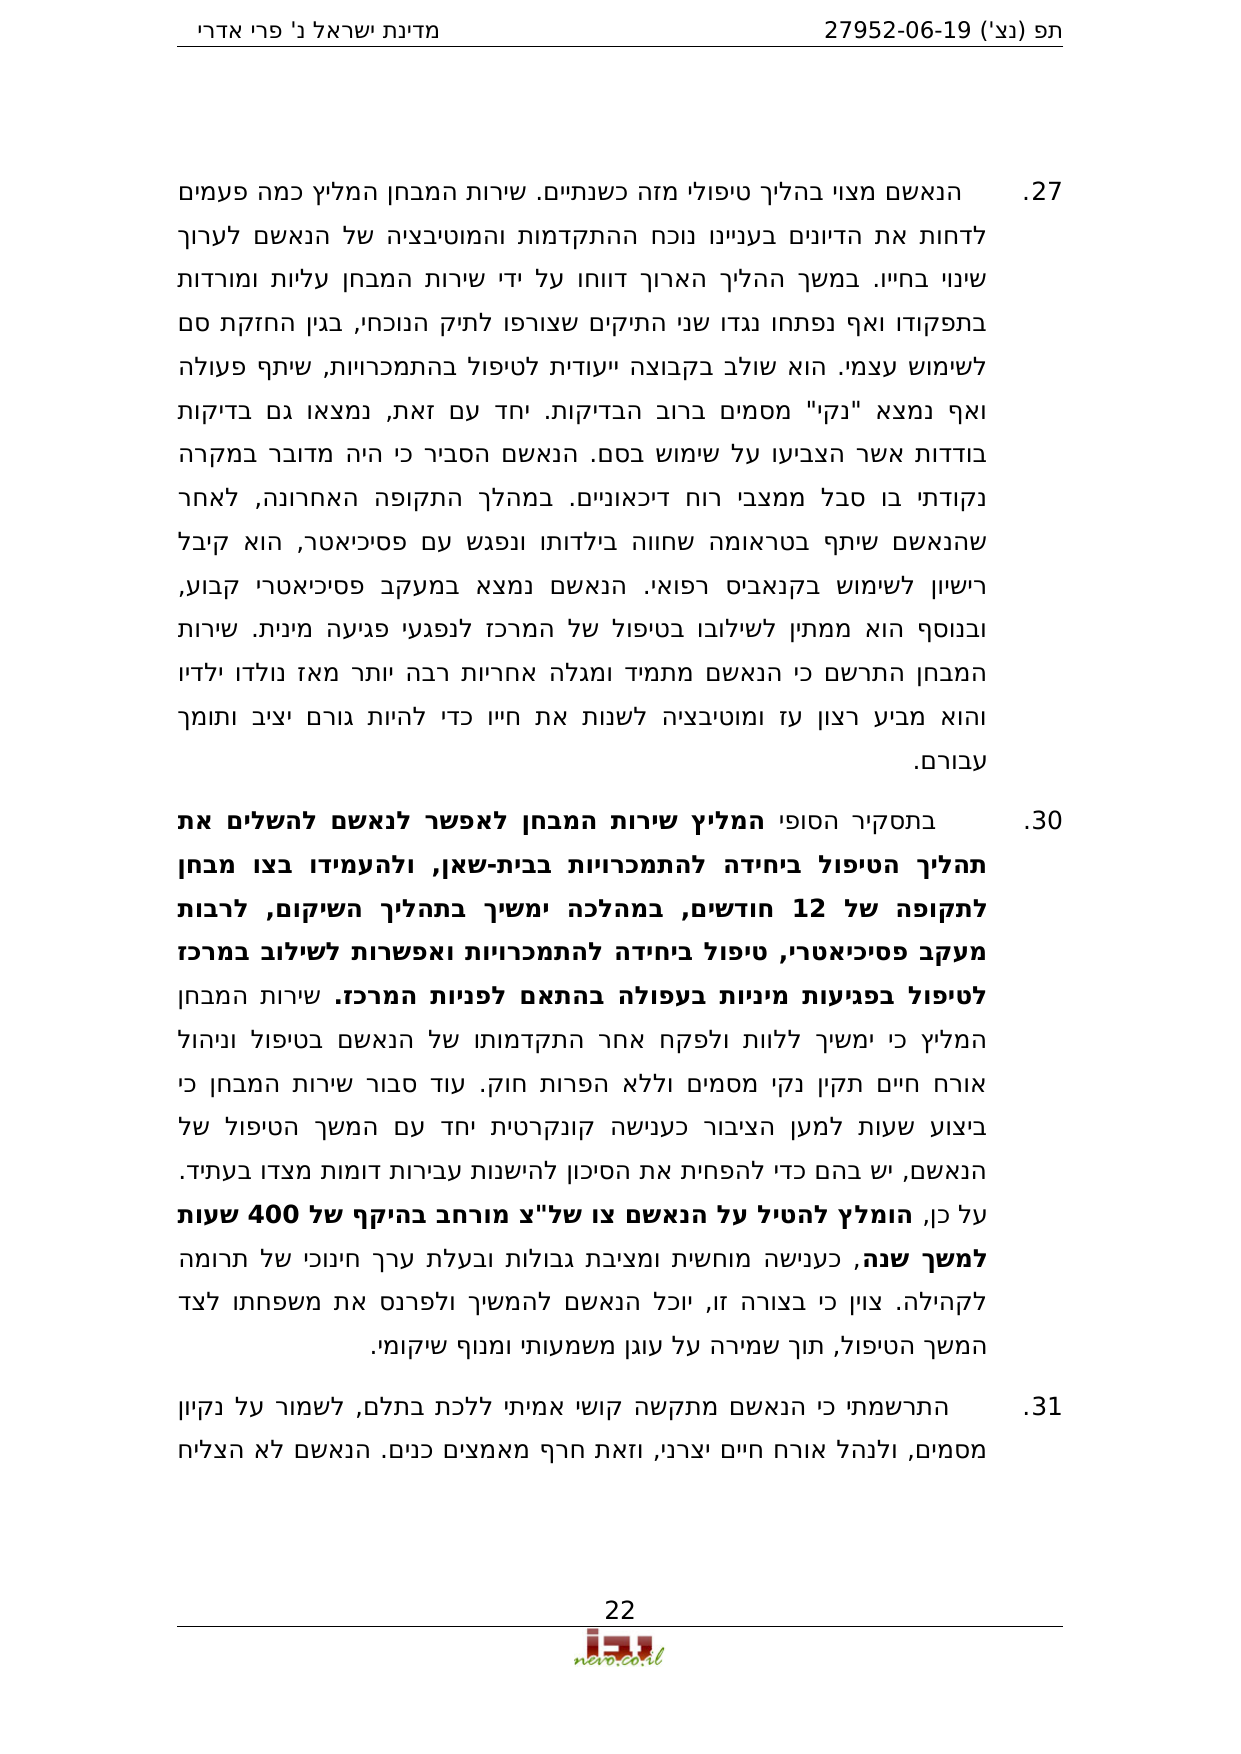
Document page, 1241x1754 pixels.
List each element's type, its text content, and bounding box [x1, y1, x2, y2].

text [177, 1392, 1063, 1465]
text 30. בתסקיר הסופי המליץ שירות המבחן לאפשר לנאשם להשלים את תהליך הטיפול ביחידה להתמכרויות בבית-שאן, ולהעמידו בצו מבחן לתקופה של 12 חודשים, במהלכה ימשיך בתהליך השיקום, לרבות מעקב פסיכיאטרי, טיפול ביחידה להתמכרויות ואפשרות לשילוב במרכז לטיפול בפגיעות מיניות בעפולה בהתאם לפניות המרכז. שירות המבחן המליץ כי ימשיך ללוות ולפקח אחר התקדמותו של הנאשם בטיפול וניהול אורח חיים תקין נקי מסמים וללא הפרות חוק. עוד סבור שירות המבחן כי ביצוע שעות למען הציבור כענישה קונקרטית יחד עם המשך הטיפול של הנאשם, יש בהם כדי להפחית את הסיכון להישנות עבירות דומות מצדו בעתיד. על כן, הומלץ להטיל על הנאשם צו של"צ מורחב בהיקף של 400 שעות למשך שנה, כענישה מוחשית ומציבת גבולות ובעלת ערך חינוכי של תרומה לקהילה. צוין כי בצורה זו, יוכל הנאשם להמשיך ולפרנס את משפחתו לצד המשך הטיפול, תוך שמירה על עוגן משמעותי ומנוף שיקומי. [177, 806, 1063, 1361]
text 27. הנאשם מצוי בהליך טיפולי מזה כשנתיים. שירות המבחן המליץ כמה פעמים לדחות את הדיונים בעניינו נוכח ההתקדמות והמוטיבציה של הנאשם לערוך שינוי בחייו. במשך ההליך הארוך דווחו על ידי שירות המבחן עליות ומורדות בתפקודו ואף נפתחו נגדו שני התיקים שצורפו לתיק הנוכחי, בגין החזקת סם לשימוש עצמי. הוא שולב בקבוצה ייעודית לטיפול בהתמכרויות, שיתף פעולה ואף נמצא "נקי" מסמים ברוב הבדיקות. יחד עם זאת, נמצאו גם בדיקות בודדות אשר הצביעו על שימוש בסם. הנאשם הסביר כי היה מדובר במקרה נקודתי בו סבל ממצבי רוח דיכאוניים. במהלך התקופה האחרונה, לאחר שהנאשם שיתף בטראומה שחווה בילדותו ונפגש עם פסיכיאטר, הוא קיבל רישיון לשימוש בקנאביס רפואי. הנאשם נמצא במעקב פסיכיאטרי קבוע, ובנוסף הוא ממתין לשילובו בטיפול של המרכז לנפגעי פגיעה מינית. שירות המבחן התרשם כי הנאשם מתמיד ומגלה אחריות רבה יותר מאז נולדו ילדיו והוא מביע רצון עז ומוטיבציה לשנות את חייו כדי להיות גורם יציב ותומך עבורם. [177, 177, 1063, 775]
picture [574, 1628, 666, 1667]
